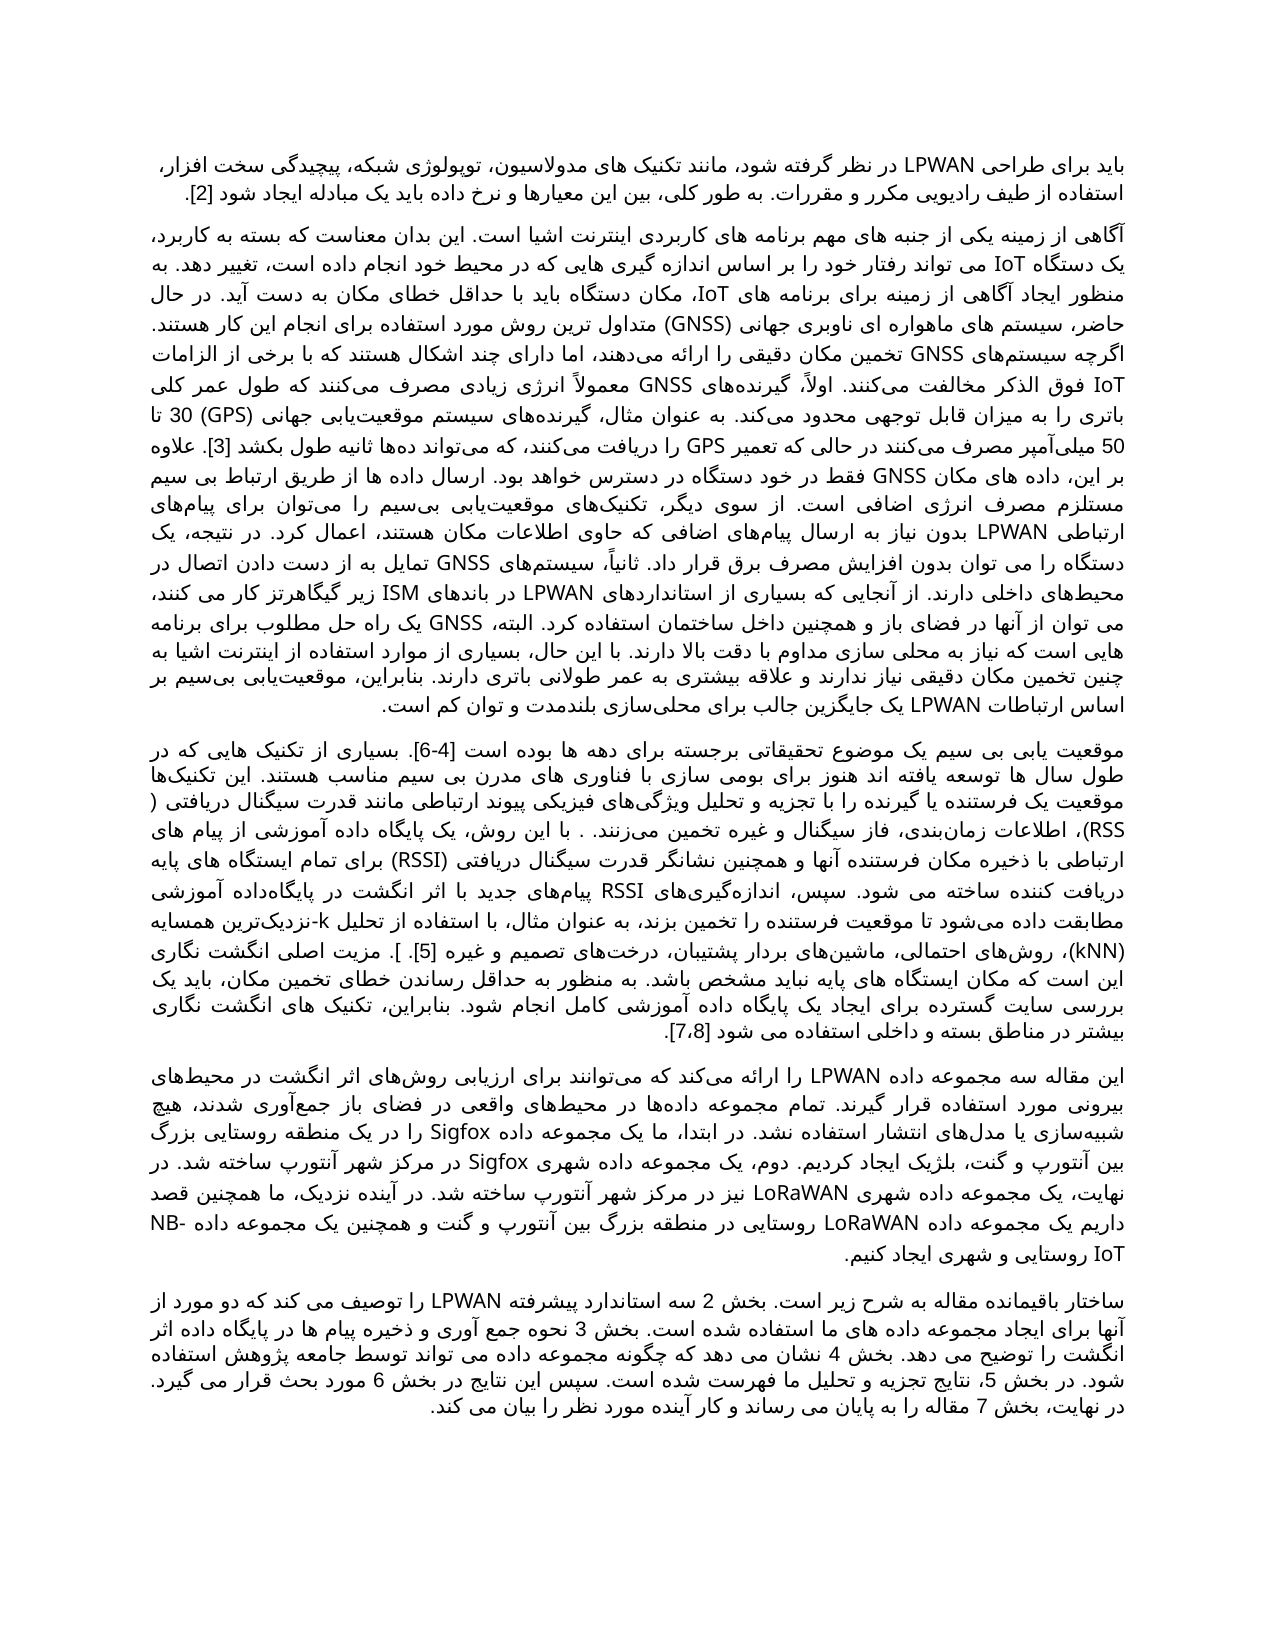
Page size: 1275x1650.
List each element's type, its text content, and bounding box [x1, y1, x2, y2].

text ساختار باقیمانده مقاله به شرح زیر است. بخش 2 سه استاندارد پیشرفته LPWAN را توصیف می کند که دو مورد از آنها برای ایجاد مجموعه داده های ما استفاده شده است. بخش 3 نحوه جمع آوری و ذخیره پیام ها در پایگاه داده اثر انگشت را توضیح می دهد. بخش 4 نشان می دهد که چگونه مجموعه داده می تواند توسط جامعه پژوهش استفاده شود. در بخش 5، نتایج تجزیه و تحلیل ما فهرست شده است. سپس این نتایج در بخش 6 مورد بحث قرار می گیرد. در نهایت، بخش 7 مقاله را به پایان می رساند و کار آینده مورد نظر را بیان می کند. [150, 1286, 1125, 1418]
text آگاهی از زمینه یکی از جنبه های مهم برنامه های کاربردی اینترنت اشیا است. این بدان معناست که بسته به کاربرد، یک دستگاه IoT می تواند رفتار خود را بر اساس اندازه گیری هایی که در محیط خود انجام داده است، تغییر دهد. به منظور ایجاد آگاهی از زمینه برای برنامه های IoT، مکان دستگاه باید با حداقل خطای مکان به دست آید. در حال حاضر، سیستم های ماهواره ای ناوبری جهانی (GNSS) متداول ترین روش مورد استفاده برای انجام این کار هستند. اگرچه سیستم‌های GNSS تخمین مکان دقیقی را ارائه می‌دهند، اما دارای چند اشکال هستند که با برخی از الزامات IoT فوق الذکر مخالفت می‌کنند. اولاً، گیرنده‌های GNSS معمولاً انرژی زیادی مصرف می‌کنند که طول عمر کلی باتری را به میزان قابل توجهی محدود می‌کند. به عنوان مثال، گیرنده‌های سیستم موقعیت‌یابی جهانی (GPS) 30 تا 50 میلی‌آمپر مصرف می‌کنند در حالی که تعمیر GPS را دریافت می‌کنند، که می‌تواند ده‌ها ثانیه طول بکشد [3]. علاوه بر این، داده های مکان GNSS فقط در خود دستگاه در دسترس خواهد بود. ارسال داده ها از طریق ارتباط بی سیم مستلزم مصرف انرژی اضافی است. از سوی دیگر، تکنیک‌های موقعیت‌یابی بی‌سیم را می‌توان برای پیام‌های ارتباطی LPWAN بدون نیاز به ارسال پیام‌های اضافی که حاوی اطلاعات مکان هستند، اعمال کرد. در نتیجه، یک دستگاه را می توان بدون افزایش مصرف برق قرار داد. ثانیاً، سیستم‌های GNSS تمایل به از دست دادن اتصال در محیط‌های داخلی دارند. از آنجایی که بسیاری از استانداردهای LPWAN در باندهای ISM زیر گیگاهرتز کار می کنند، می توان از آنها در فضای باز و همچنین داخل ساختمان استفاده کرد. البته، GNSS یک راه حل مطلوب برای برنامه هایی است که نیاز به محلی سازی مداوم با دقت بالا دارند. با این حال، بسیاری از موارد استفاده از اینترنت اشیا به چنین تخمین مکان دقیقی نیاز ندارند و علاقه بیشتری به عمر طولانی باتری دارند. بنابراین، موقعیت‌یابی بی‌سیم بر اساس ارتباطات LPWAN یک جایگزین جالب برای محلی‌سازی بلندمدت و توان کم است. [150, 223, 1125, 719]
text موقعیت یابی بی سیم یک موضوع تحقیقاتی برجسته برای دهه ها بوده است [4-6]. بسیاری از تکنیک هایی که در طول سال ها توسعه یافته اند هنوز برای بومی سازی با فناوری های مدرن بی سیم مناسب هستند. این تکنیک‌ها موقعیت یک فرستنده یا گیرنده را با تجزیه و تحلیل ویژگی‌های فیزیکی پیوند ارتباطی مانند قدرت سیگنال دریافتی (RSS)، اطلاعات زمان‌بندی، فاز سیگنال و غیره تخمین می‌زنند. . با این روش، یک پایگاه داده آموزشی از پیام های ارتباطی با ذخیره مکان فرستنده آنها و همچنین نشانگر قدرت سیگنال دریافتی (RSSI) برای تمام ایستگاه های پایه دریافت کننده ساخته می شود. سپس، اندازه‌گیری‌های RSSI پیام‌های جدید با اثر انگشت در پایگاه‌داده آموزشی مطابقت داده می‌شود تا موقعیت فرستنده را تخمین بزند، به عنوان مثال، با استفاده از تحلیل k-نزدیک‌ترین همسایه (kNN)، روش‌های احتمالی، ماشین‌های بردار پشتیبان، درخت‌های تصمیم و غیره [5]. ]. مزیت اصلی انگشت نگاری این است که مکان ایستگاه های پایه نباید مشخص باشد. به منظور به حداقل رساندن خطای تخمین مکان، باید یک بررسی سایت گسترده برای ایجاد یک پایگاه داده آموزشی کامل انجام شود. بنابراین، تکنیک های انگشت نگاری بیشتر در مناطق بسته و داخلی استفاده می شود [7،8]. [150, 737, 1125, 1042]
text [150, 150, 1125, 204]
text این مقاله سه مجموعه داده LPWAN را ارائه می‌کند که می‌توانند برای ارزیابی روش‌های اثر انگشت در محیط‌های بیرونی مورد استفاده قرار گیرند. تمام مجموعه داده‌ها در محیط‌های واقعی در فضای باز جمع‌آوری شدند، هیچ شبیه‌سازی یا مدل‌های انتشار استفاده نشد. در ابتدا، ما یک مجموعه داده Sigfox را در یک منطقه روستایی بزرگ بین آنتورپ و گنت، بلژیک ایجاد کردیم. دوم، یک مجموعه داده شهری Sigfox در مرکز شهر آنتورپ ساخته شد. در نهایت، یک مجموعه داده شهری LoRaWAN نیز در مرکز شهر آنتورپ ساخته شد. در آینده نزدیک، ما همچنین قصد داریم یک مجموعه داده LoRaWAN روستایی در منطقه بزرگ بین آنتورپ و گنت و همچنین یک مجموعه داده NB-IoT روستایی و شهری ایجاد کنیم. [150, 1061, 1125, 1267]
